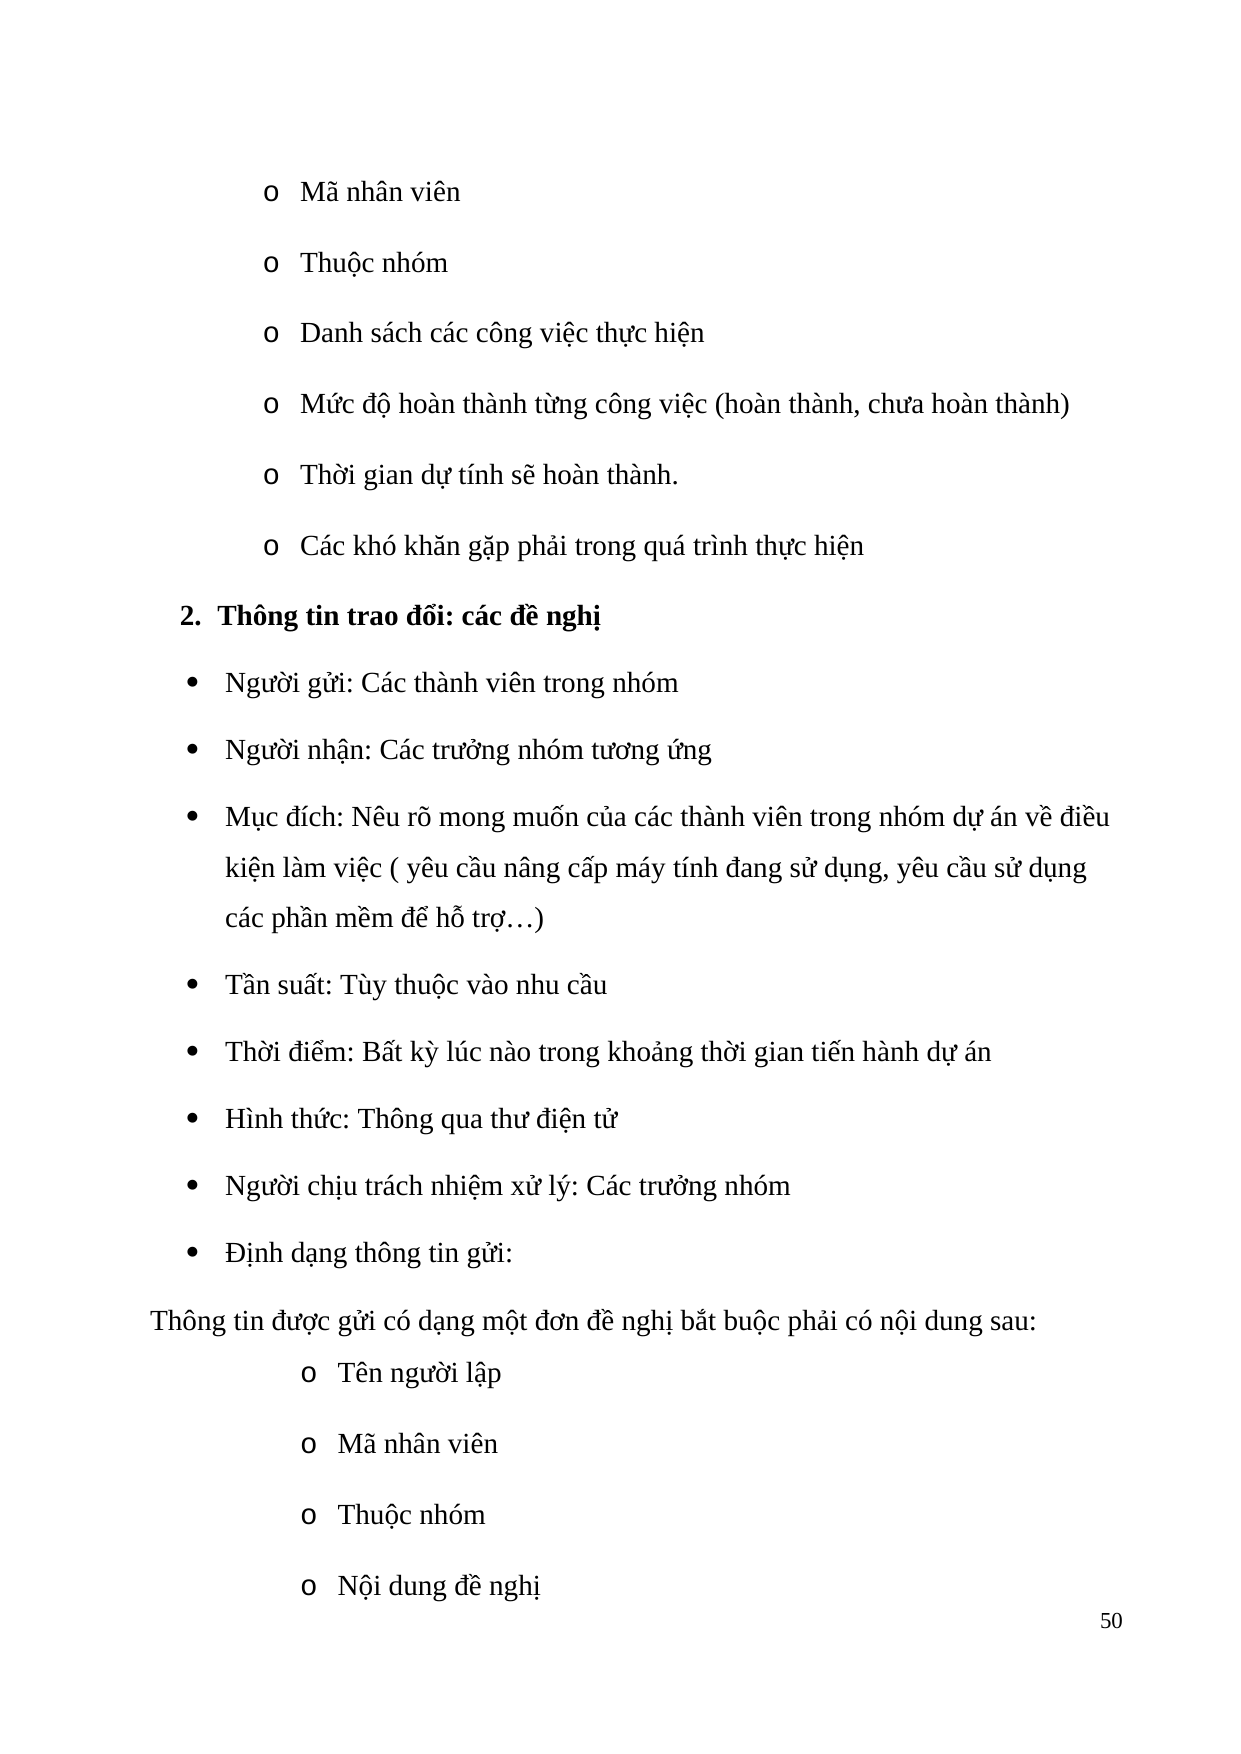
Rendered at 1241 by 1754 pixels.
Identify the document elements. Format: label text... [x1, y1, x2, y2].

list Người nhận: Các trưởng nhóm tương ứng [187, 732, 1123, 766]
list Người chịu trách nhiệm xử lý: Các trưởng nhóm [187, 1168, 1123, 1202]
list Nội dung đề nghị [300, 1568, 1123, 1604]
list Tên người lập [300, 1356, 1123, 1392]
text Thông tin được gửi có dạng một đơn đề nghị bắt buộc phải có nội dung sau: [150, 1303, 1123, 1336]
list Danh sách các công việc thực hiện [262, 316, 1123, 352]
list Định dạng thông tin gửi: [187, 1236, 1123, 1269]
list Thuộc nhóm [300, 1497, 1123, 1533]
list Mã nhân viên [300, 1426, 1123, 1462]
list Tần suất: Tùy thuộc vào nhu cầu [187, 967, 1123, 1001]
list Mã nhân viên [262, 174, 1123, 210]
list Người gửi: Các thành viên trong nhóm [187, 665, 1123, 699]
list Các khó khăn gặp phải trong quá trình thực hiện [262, 528, 1123, 564]
list Thời gian dự tính sẽ hoàn thành. [262, 457, 1123, 493]
list Mục đích: Nêu rõ mong muốn của các thành viên trong nhóm dự án về điều kiện làm việc ( yêu cầu nâng cấp máy tính đang sử dụng, yêu cầu sử dụng các phần mềm để hỗ trợ…) [187, 799, 1123, 934]
list Hình thức: Thông qua thư điện tử [187, 1101, 1123, 1135]
list Thời điểm: Bất kỳ lúc nào trong khoảng thời gian tiến hành dự án [187, 1034, 1123, 1068]
list Thuộc nhóm [262, 245, 1123, 281]
list Mức độ hoàn thành từng công việc (hoàn thành, chưa hoàn thành) [262, 386, 1123, 422]
list Thông tin trao đổi: các đề nghị [179, 598, 1123, 632]
